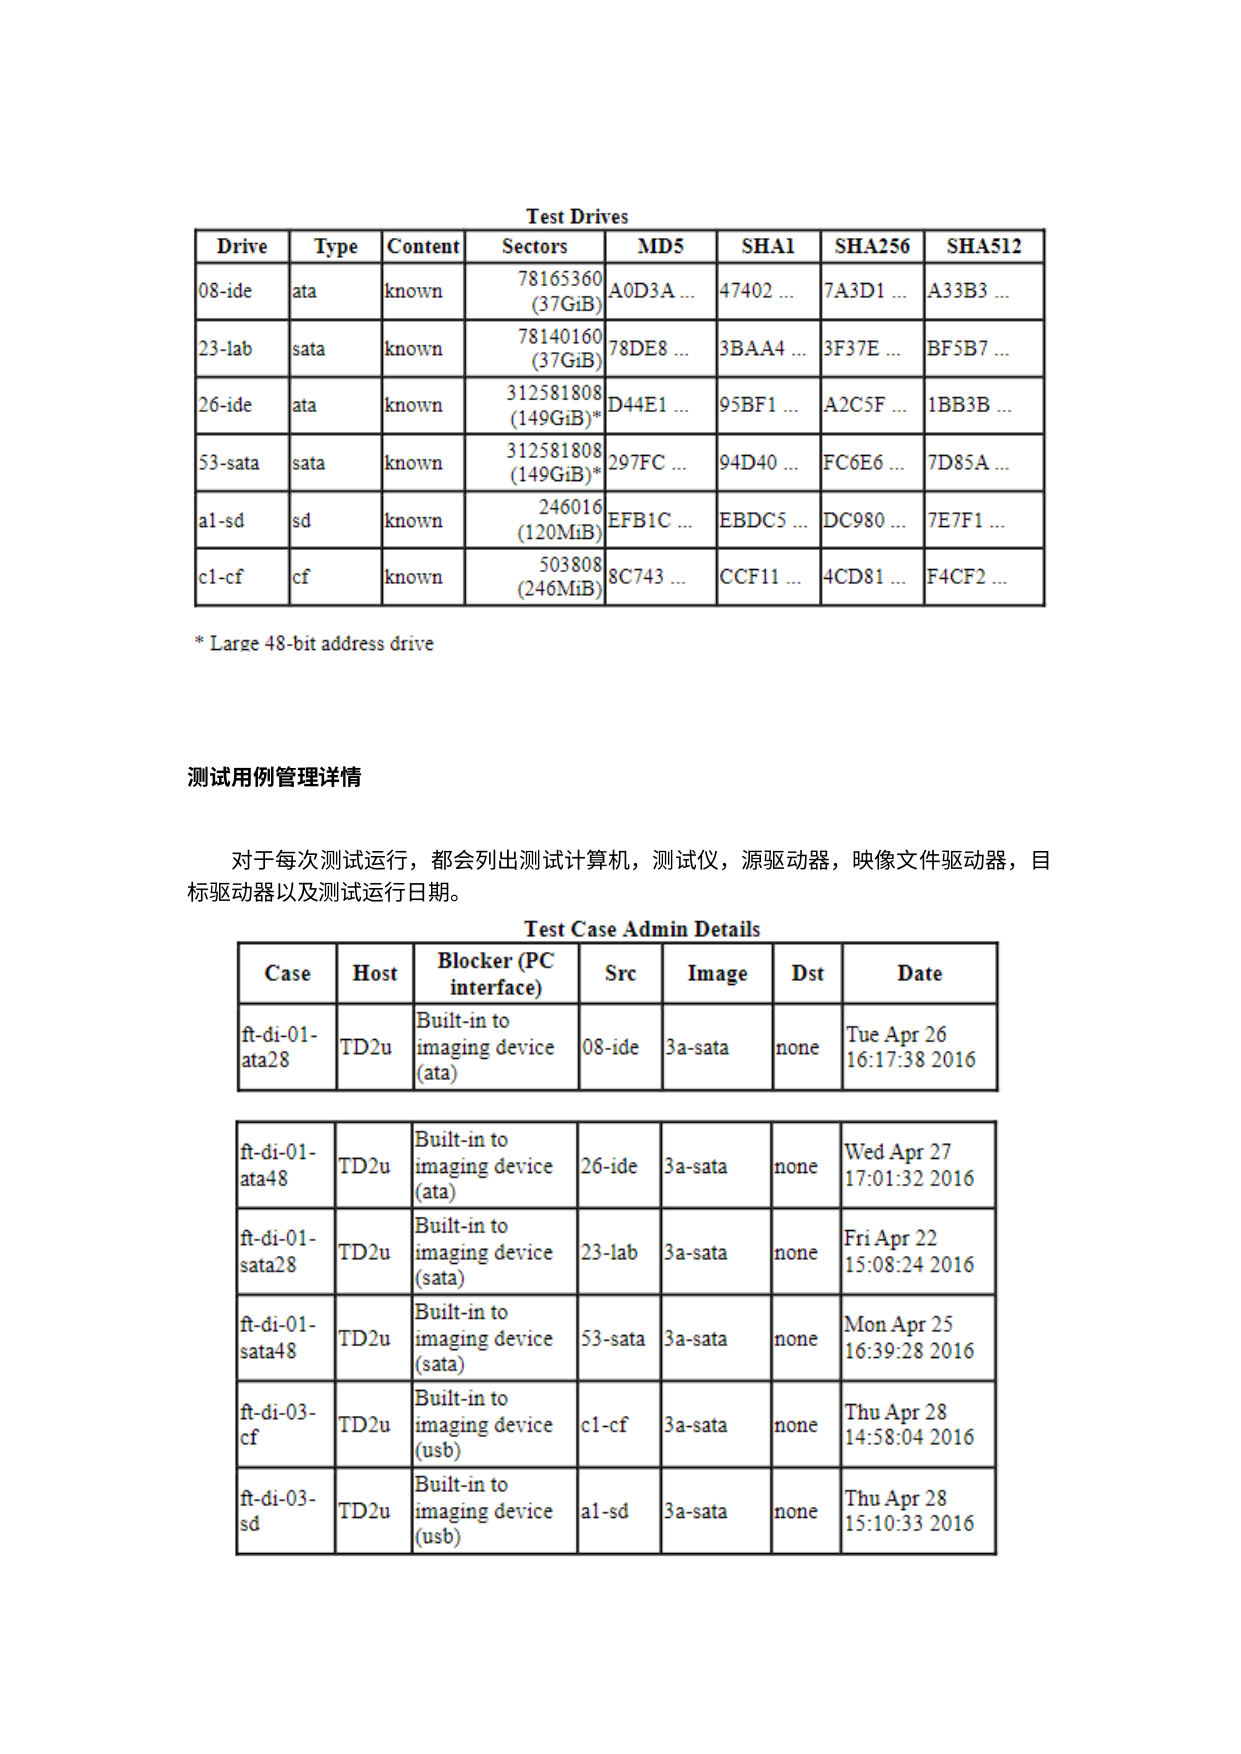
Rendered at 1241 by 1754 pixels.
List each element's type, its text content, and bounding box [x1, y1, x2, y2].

picture [231, 1115, 1005, 1564]
text 对于每次测试运行，都会列出测试计算机，测试仪，源驱动器，映像文件驱动器，目标驱动器以及测试运行日期。 [187, 842, 1053, 907]
picture [187, 204, 1050, 650]
picture [231, 907, 1005, 1094]
